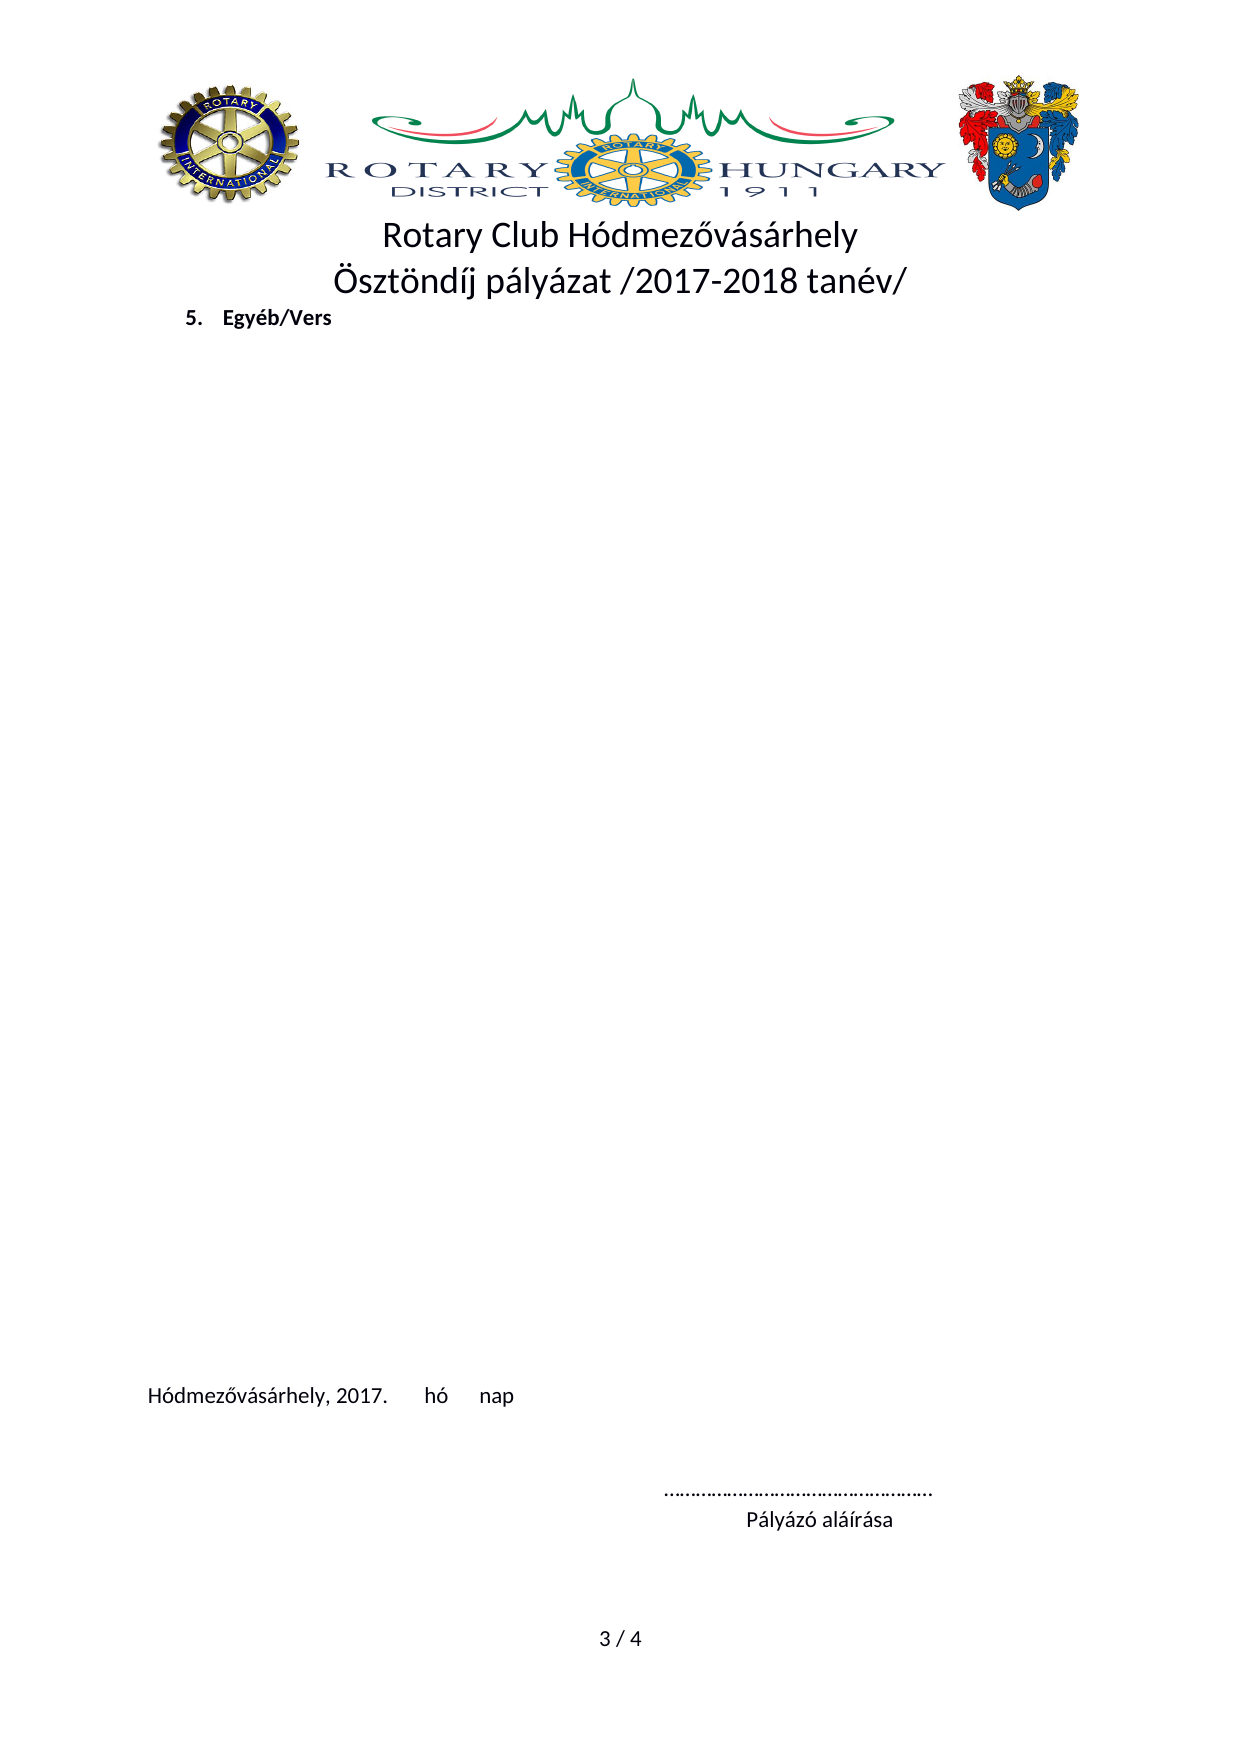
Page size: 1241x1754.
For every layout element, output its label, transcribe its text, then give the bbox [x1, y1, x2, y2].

list Egyéb/Vers [185, 303, 1092, 331]
picture [958, 75, 1079, 211]
text Hódmezővásárhely, 2017. hó nap [148, 1381, 1092, 1409]
text …………………………………………… [148, 1474, 1092, 1502]
text Pályázó aláírása [590, 1505, 1092, 1533]
picture [147, 73, 312, 211]
picture [317, 75, 951, 211]
